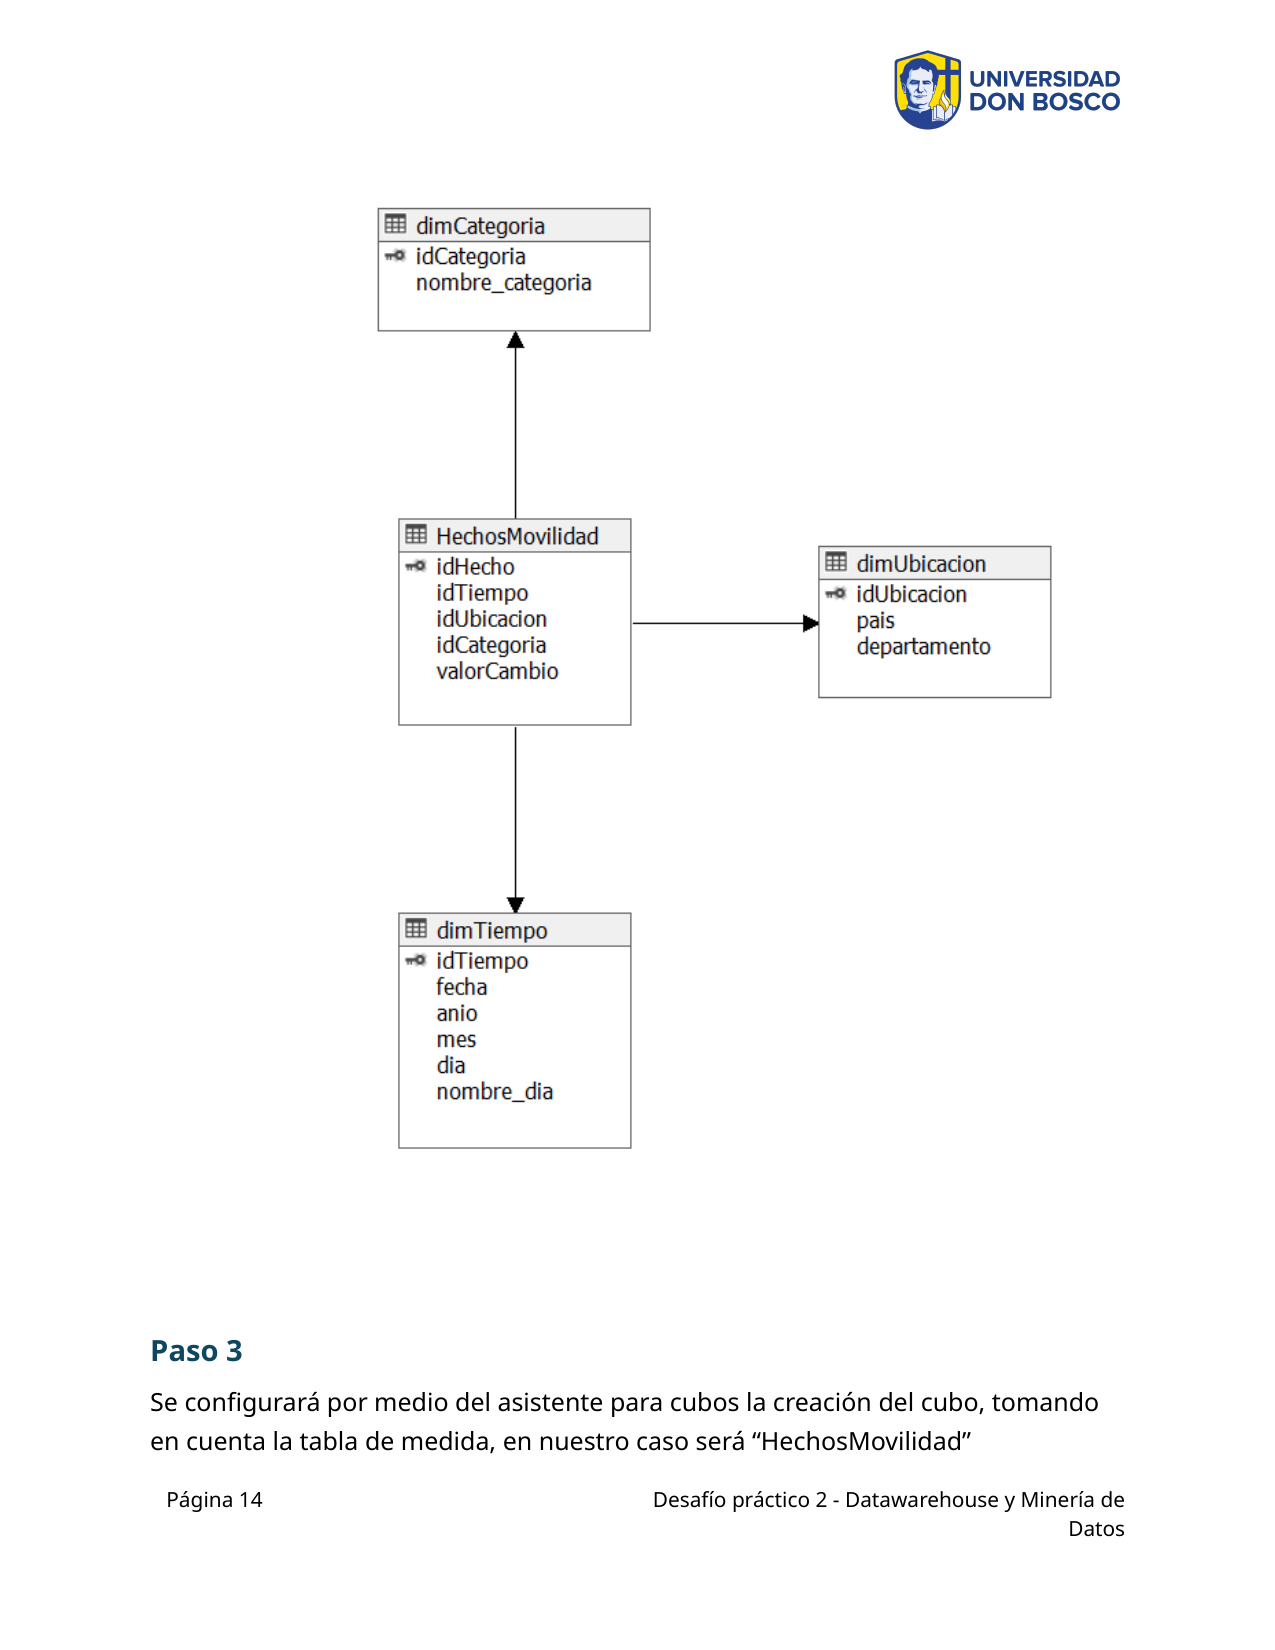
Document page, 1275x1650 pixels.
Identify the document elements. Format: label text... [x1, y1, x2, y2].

subtitle Paso 3 [150, 1330, 1125, 1370]
text Se configurará por medio del asistente para cubos la creación del cubo, tomando en cuenta la tabla de medida, en nuestro caso será “HechosMovilidad” [150, 1384, 1125, 1457]
picture [150, 150, 1156, 1197]
picture [887, 41, 1125, 132]
